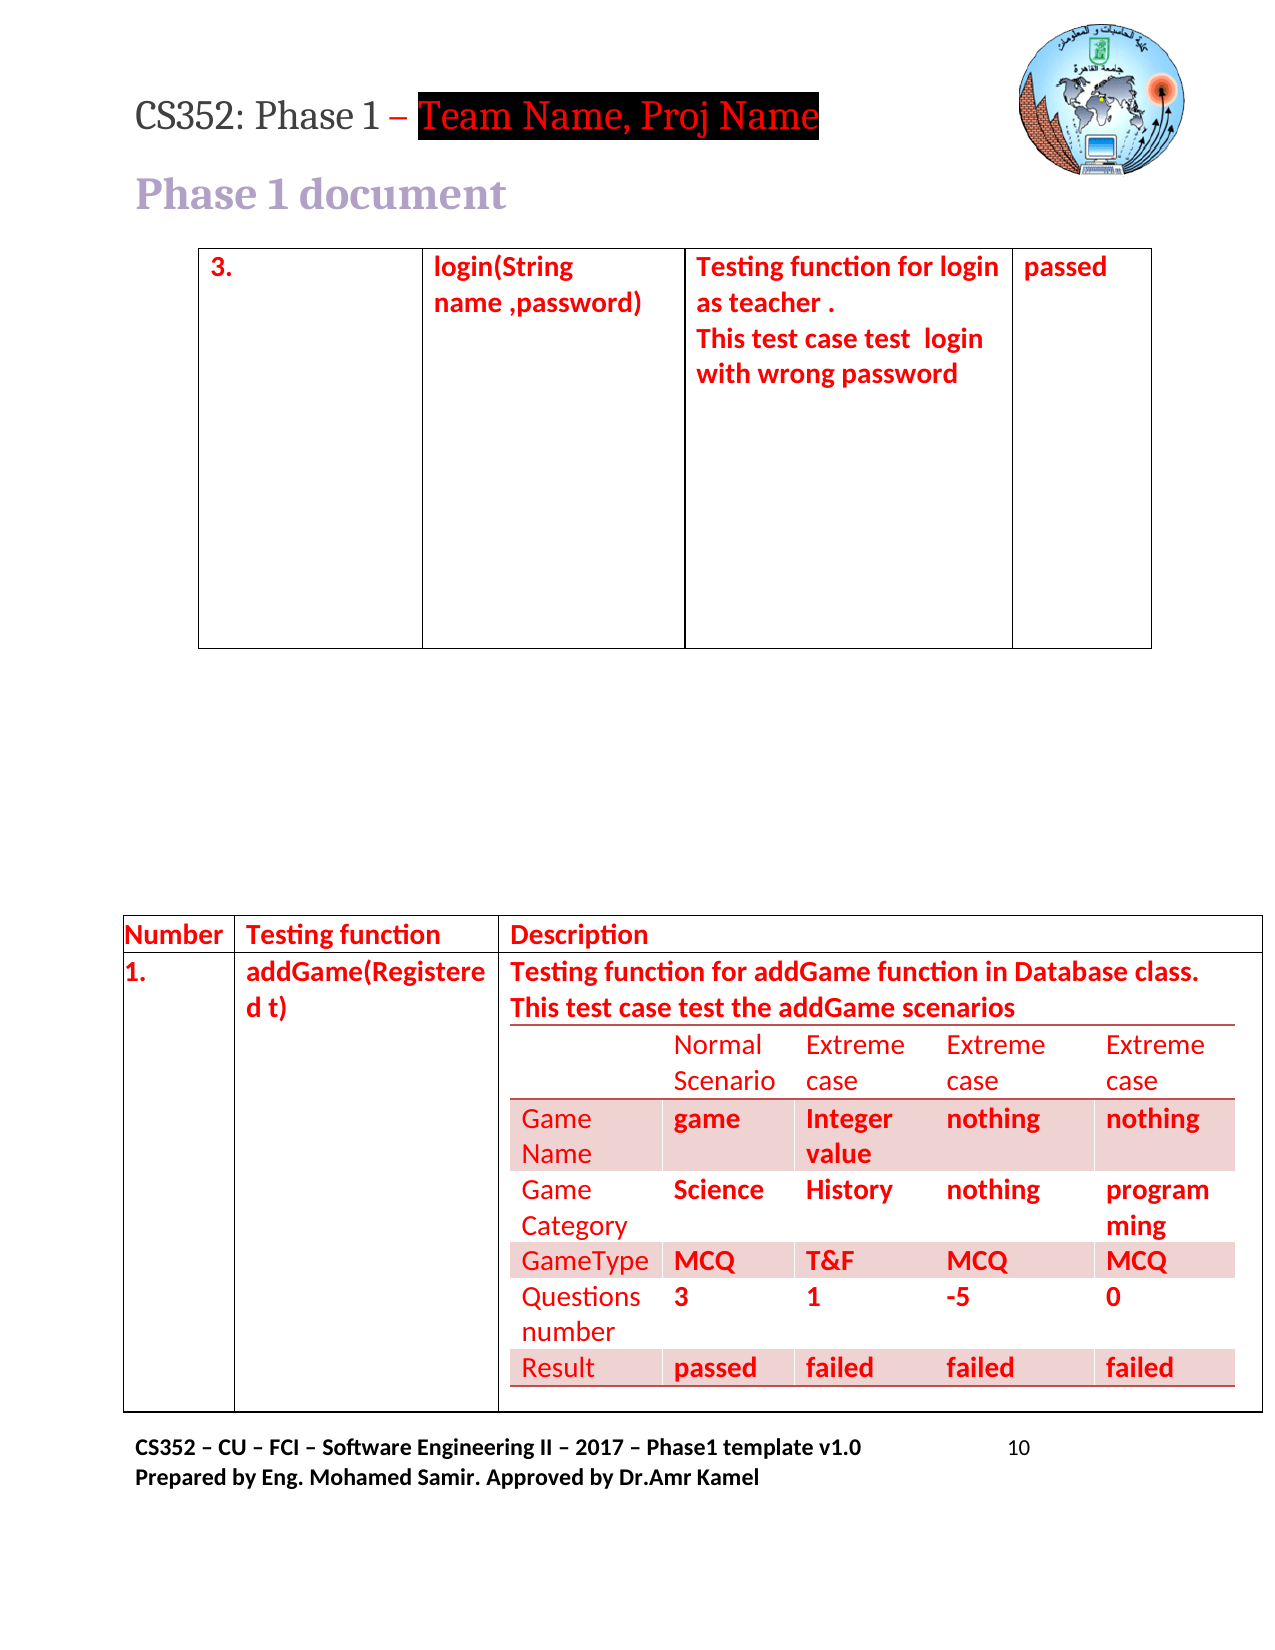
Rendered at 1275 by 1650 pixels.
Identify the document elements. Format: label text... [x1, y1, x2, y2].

table_cell 1. [124, 953, 234, 1411]
table_header Number [124, 916, 234, 952]
picture [1019, 24, 1186, 180]
table_header Description [499, 916, 1262, 952]
table_cell passed [1013, 249, 1151, 648]
table_cell login(String name ,password) [423, 249, 684, 648]
table_cell addGame(Registered t) [235, 953, 498, 1411]
table_header Testing function [235, 916, 498, 952]
table_cell Testing function for addGame function in Database class. This test case test the addGame scenarios [499, 953, 1262, 1411]
table_cell Testing function for login as teacher . This test case test login with wrong password [686, 249, 1012, 648]
table_cell 3. [199, 249, 422, 648]
